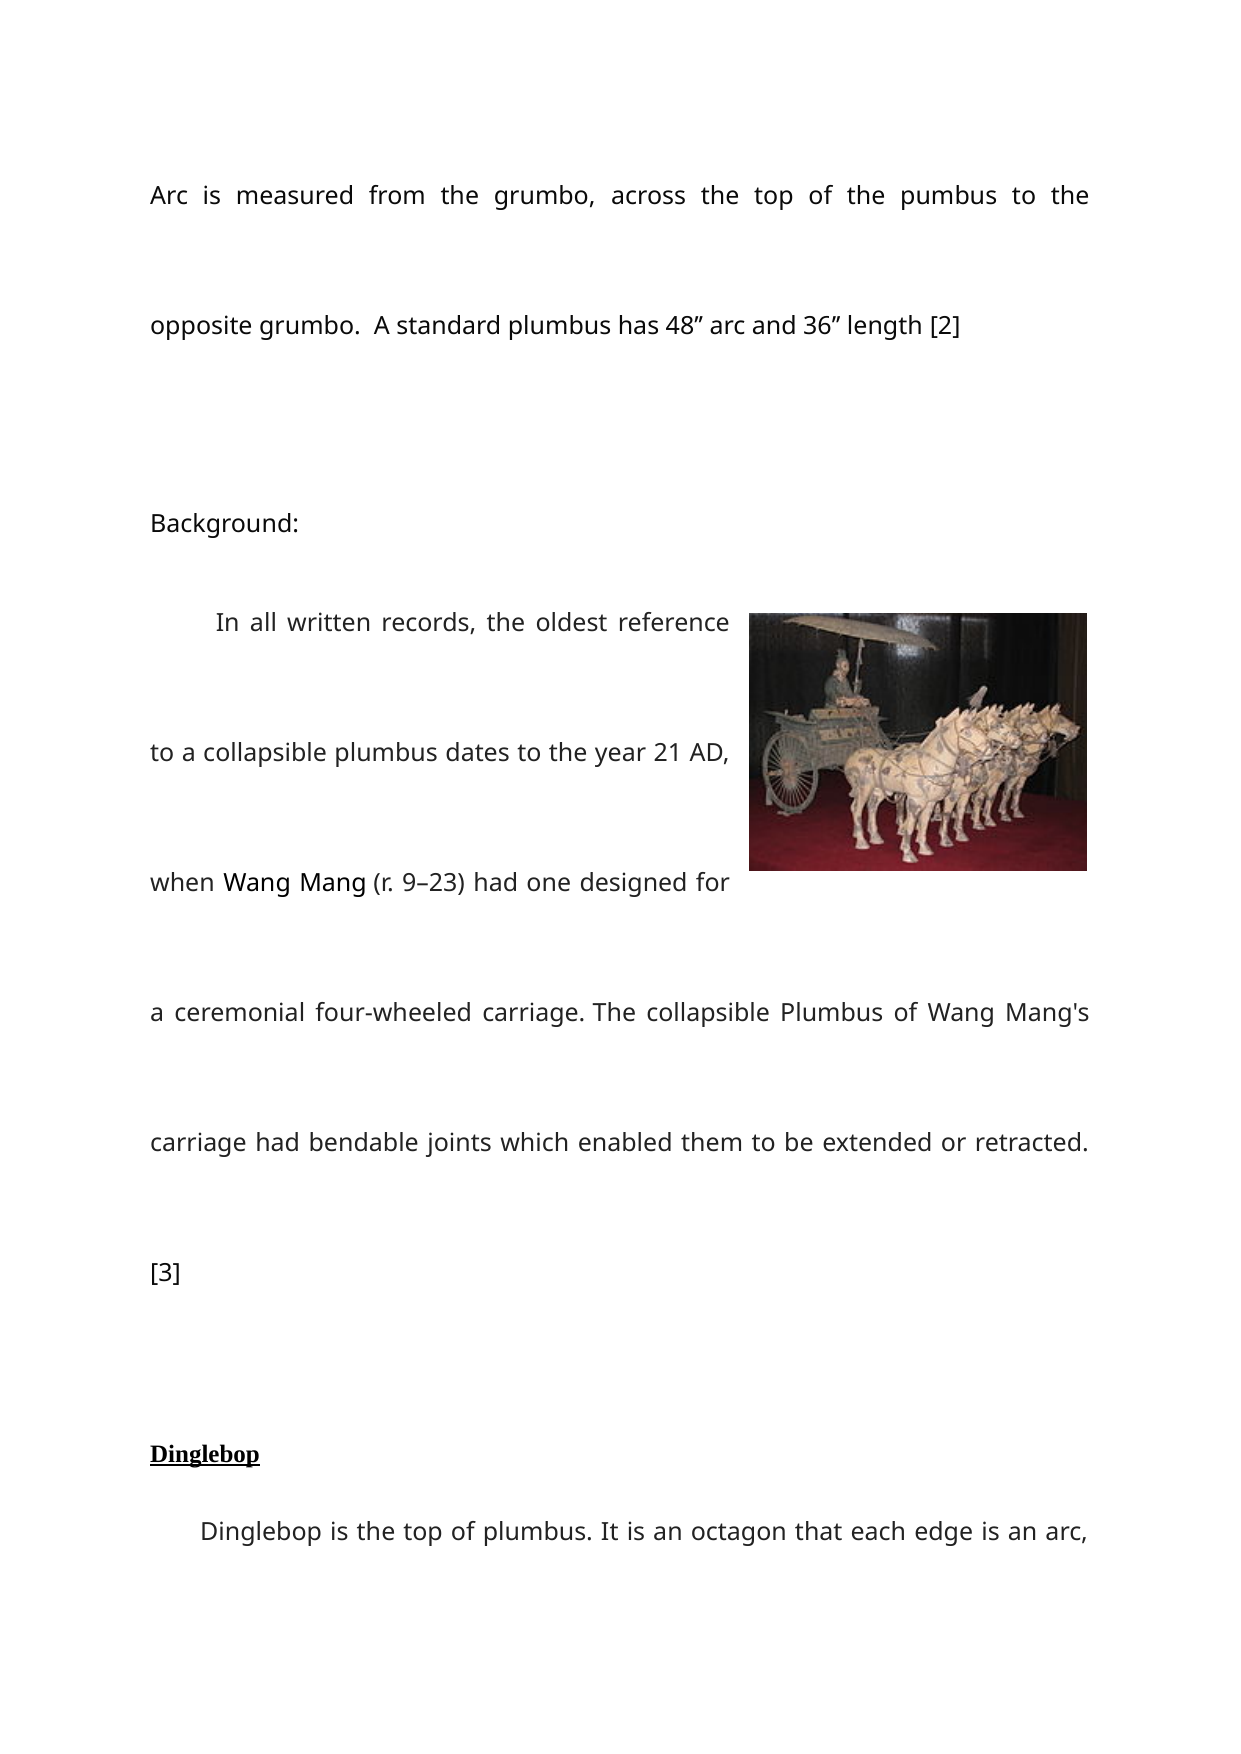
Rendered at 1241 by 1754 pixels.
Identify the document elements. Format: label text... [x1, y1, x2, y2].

text In all written records, the oldest reference to a collapsible plumbus dates to the year 21 AD, when Wang Mang (r. 9–23) had one designed for a ceremonial four-wheeled carriage. The collapsible Plumbus of Wang Mang's carriage had bendable joints which enabled them to be extended or retracted. [3] [150, 1005, 1090, 1125]
text In all written records, the oldest reference to a collapsible plumbus dates to the year 21 AD, when Wang Mang (r. 9–23) had one designed for a ceremonial four-wheeled carriage. The collapsible Plumbus of Wang Mang's carriage had bendable joints which enabled them to be extended or retracted. [3] [150, 589, 1090, 1003]
text Dinglebop [150, 1437, 1090, 1470]
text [150, 1498, 1090, 1563]
text Background: [150, 490, 1090, 555]
picture [746, 613, 1088, 868]
text In all written records, the oldest reference to a collapsible plumbus dates to the year 21 AD, when Wang Mang (r. 9–23) had one designed for a ceremonial four-wheeled carriage. The collapsible Plumbus of Wang Mang's carriage had bendable joints which enabled them to be extended or retracted. [3] [150, 1159, 1090, 1304]
